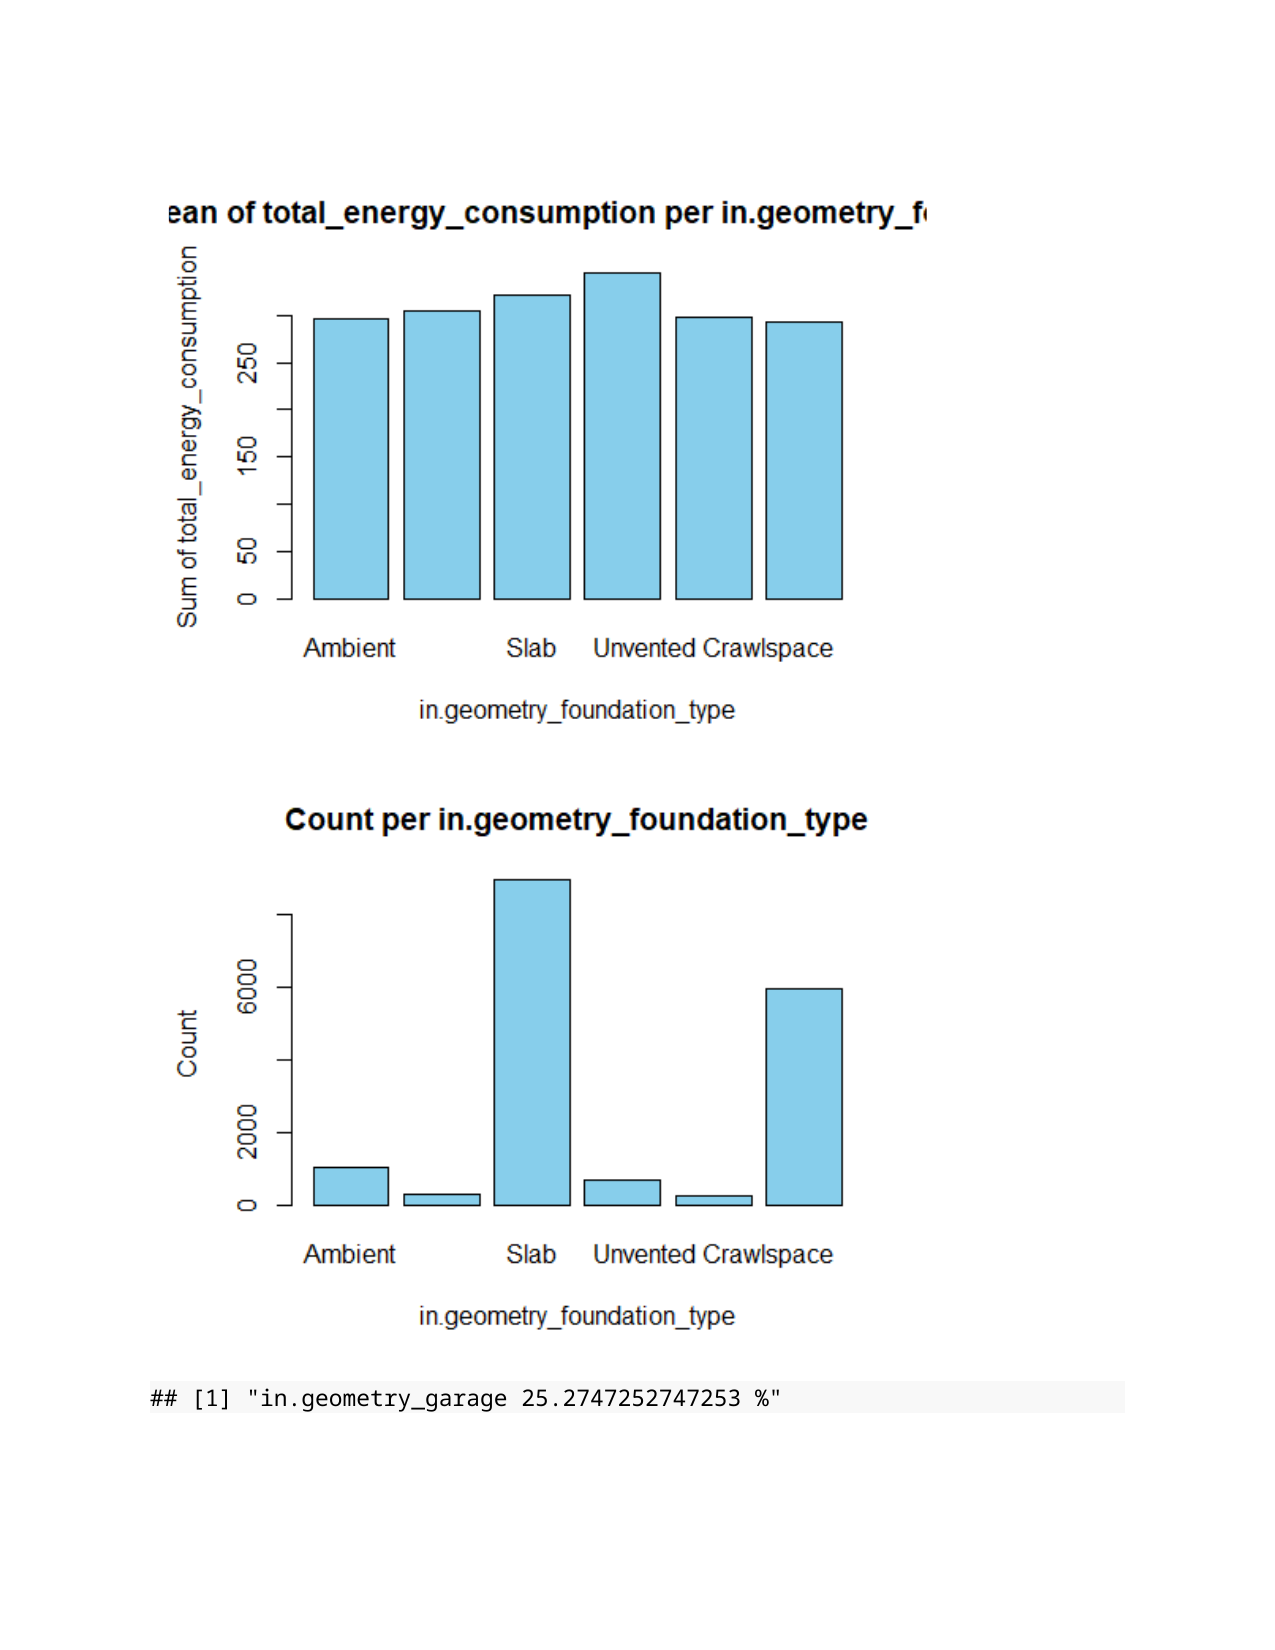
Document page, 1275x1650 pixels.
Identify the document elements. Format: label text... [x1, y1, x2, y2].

picture [168, 150, 927, 1363]
text ## [1] "in.geometry_garage 25.2747252747253 %" [150, 1381, 1125, 1413]
